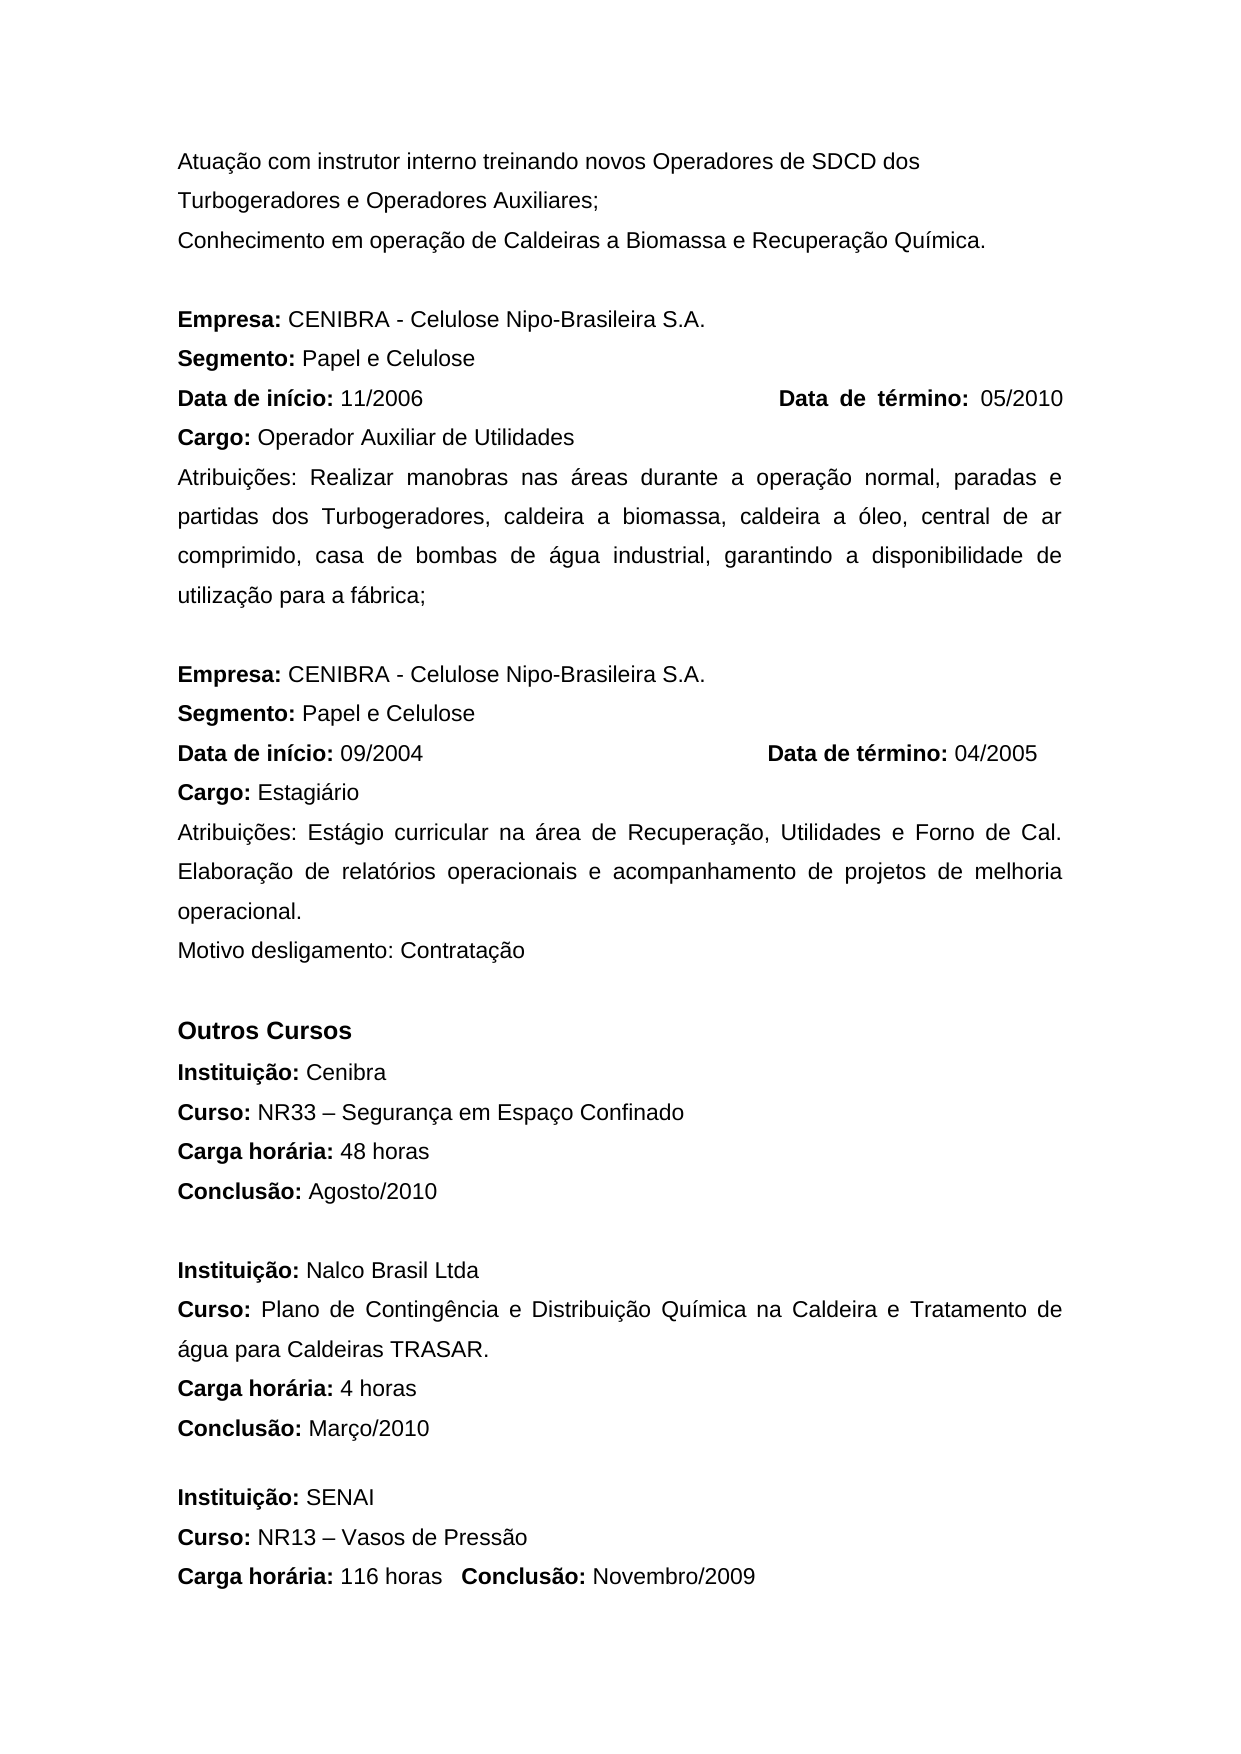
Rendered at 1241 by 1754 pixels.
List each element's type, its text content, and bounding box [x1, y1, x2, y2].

text Segmento: Papel e Celulose [177, 345, 1063, 371]
text Conclusão: Agosto/2010 [177, 1178, 1063, 1204]
text Empresa: CENIBRA - Celulose Nipo-Brasileira S.A. [177, 661, 1063, 687]
text Curso: Plano de Contingência e Distribuição Química na Caldeira e Tratamento de água para Caldeiras TRASAR. [177, 1296, 1063, 1362]
text Atribuições: Realizar manobras nas áreas durante a operação normal, paradas e partidas dos Turbogeradores, caldeira a biomassa, caldeira a óleo, central de ar comprimido, casa de bombas de água industrial, garantindo a disponibilidade de utilização para a fábrica; [177, 463, 1063, 608]
text Conclusão: Março/2010 [177, 1414, 1063, 1441]
text Curso: NR33 – Segurança em Espaço Confinado [177, 1099, 1063, 1125]
text Data de início: 09/2004 Data de término: 04/2005 [177, 740, 1063, 766]
text Carga horária: 48 horas [177, 1138, 1063, 1164]
text Outros Cursos [177, 1016, 1063, 1045]
text Empresa: CENIBRA - Celulose Nipo-Brasileira S.A. [177, 306, 1063, 332]
text Data de início: 11/2006 Data de término: 05/2010 Cargo: Operador Auxiliar de Utilidades [177, 384, 1063, 450]
text Instituição: Nalco Brasil Ltda [177, 1257, 1063, 1283]
text Instituição: Cenibra [177, 1059, 1063, 1086]
text Segmento: Papel e Celulose [177, 700, 1063, 727]
text Motivo desligamento: Contratação [177, 937, 1063, 963]
text Conhecimento em operação de Caldeiras a Biomassa e Recuperação Química. [177, 227, 1063, 253]
text Atribuições: Estágio curricular na área de Recuperação, Utilidades e Forno de Cal. Elaboração de relatórios operacionais e acompanhamento de projetos de melhoria operacional. [177, 819, 1063, 924]
text Atuação com instrutor interno treinando novos Operadores de SDCD dos Turbogeradores e Operadores Auxiliares; [177, 148, 1063, 213]
text Cargo: Estagiário [177, 779, 1063, 806]
text Carga horária: 116 horas Conclusão: Novembro/2009 [177, 1563, 1063, 1589]
text Curso: NR13 – Vasos de Pressão [177, 1524, 1063, 1550]
text Carga horária: 4 horas [177, 1375, 1063, 1401]
text Instituição: SENAI [177, 1484, 1063, 1511]
